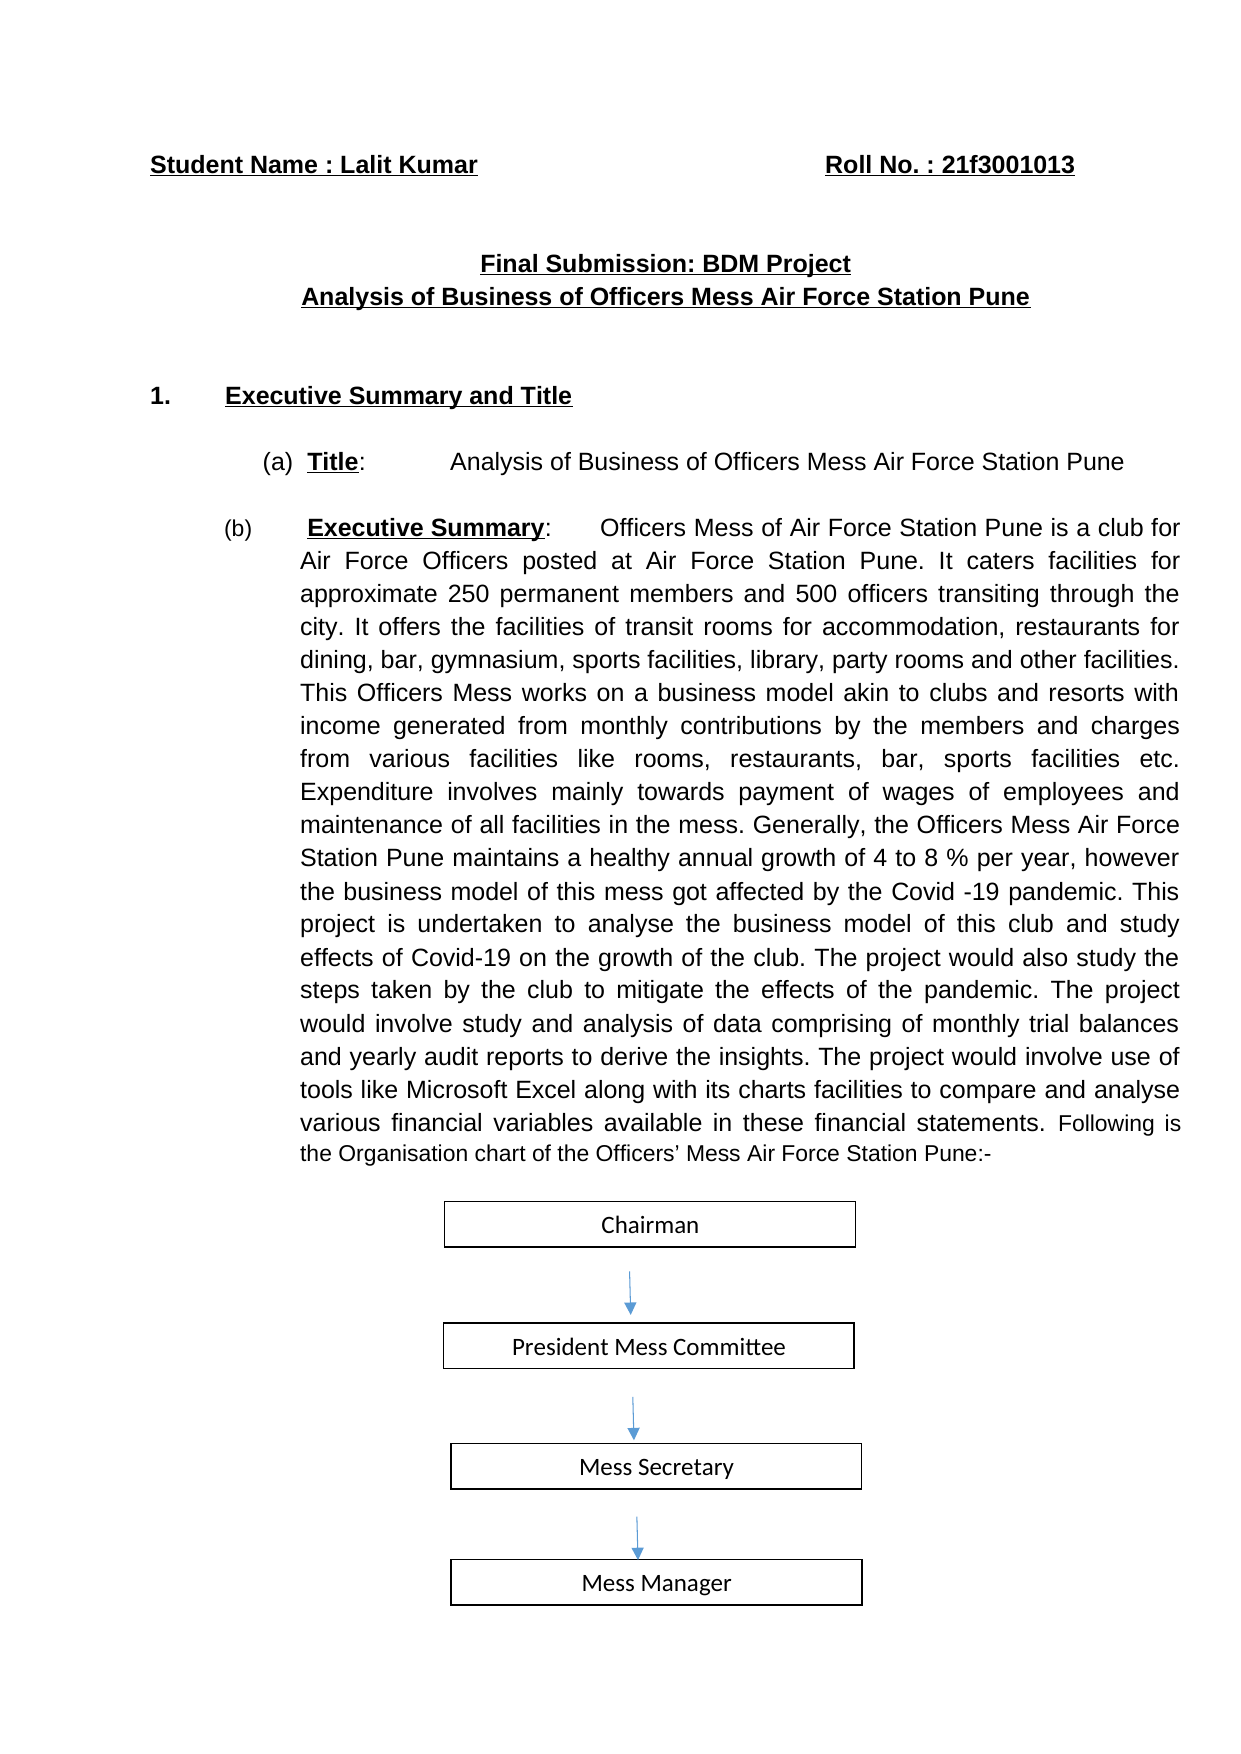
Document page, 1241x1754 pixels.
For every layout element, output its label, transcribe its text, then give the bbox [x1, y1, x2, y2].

list Title: Analysis of Business of Officers Mess Air Force Station Pune [262, 447, 1181, 476]
list Executive Summary: Officers Mess of Air Force Station Pune is a club for Air Force Officers posted at Air Force Station Pune. It caters facilities for approximate 250 permanent members and 500 officers transiting through the city. It offers the facilities of transit rooms for accommodation, restaurants for dining, bar, gymnasium, sports facilities, library, party rooms and other facilities. This Officers Mess works on a business model akin to clubs and resorts with income generated from monthly contributions by the members and charges from various facilities like rooms, restaurants, bar, sports facilities etc. Expenditure involves mainly towards payment of wages of employees and maintenance of all facilities in the mess. Generally, the Officers Mess Air Force Station Pune maintains a healthy annual growth of 4 to 8 % per year, however the business model of this mess got affected by the Covid -19 pandemic. This project is undertaken to analyse the business model of this club and study effects of Covid-19 on the growth of the club. The project would also study the steps taken by the club to mitigate the effects of the pandemic. The project would involve study and analysis of data comprising of monthly trial balances and yearly audit reports to derive the insights. The project would involve use of tools like Microsoft Excel along with its charts facilities to compare and analyse various financial variables available in these financial statements. Following is the Organisation chart of the Officers’ Mess Air Force Station Pune:- [224, 513, 1181, 1167]
text Final Submission: BDM Project [150, 249, 1181, 278]
text Analysis of Business of Officers Mess Air Force Station Pune [150, 282, 1181, 311]
list Executive Summary and Title [150, 381, 1181, 410]
text Student Name : Lalit Kumar Roll No. : 21f3001013 [150, 150, 1181, 179]
